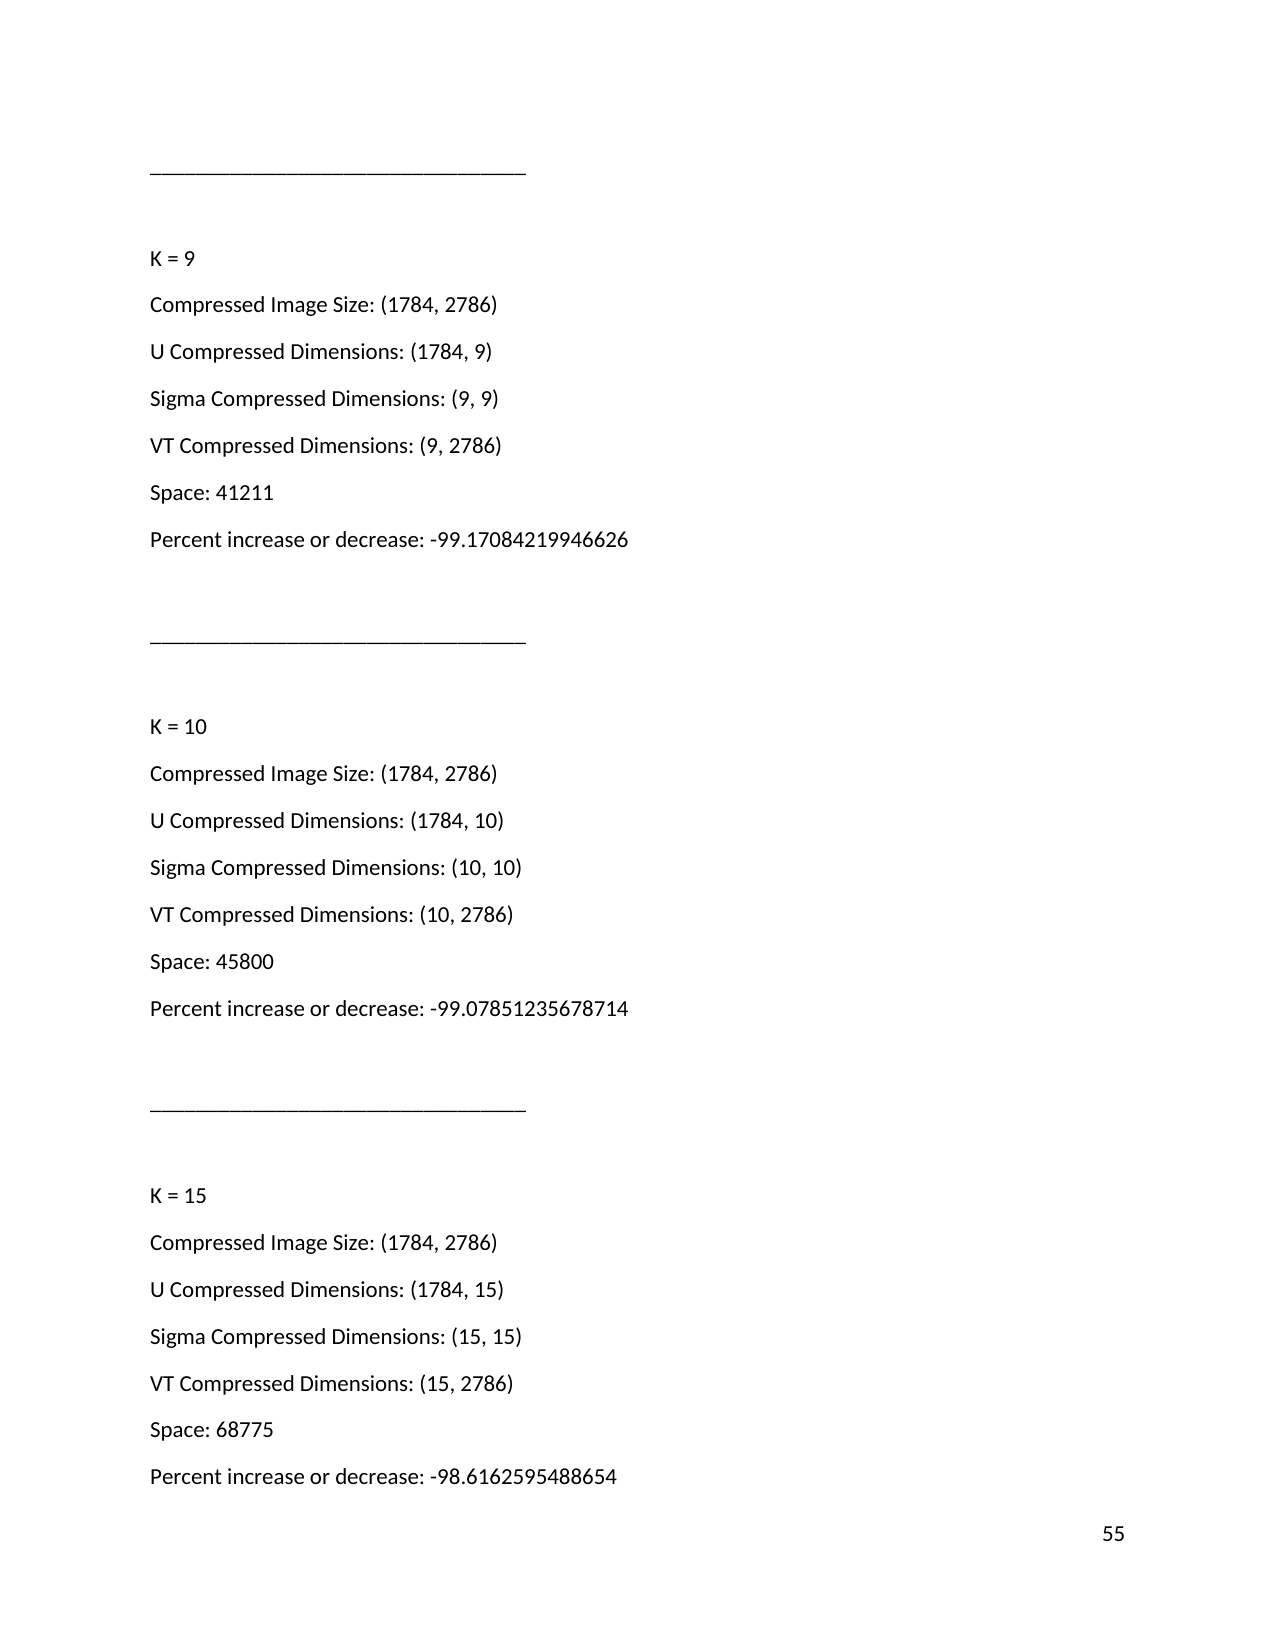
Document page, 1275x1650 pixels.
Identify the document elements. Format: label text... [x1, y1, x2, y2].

text U Compressed Dimensions: (1784, 15) [150, 1275, 1125, 1303]
text U Compressed Dimensions: (1784, 9) [150, 337, 1125, 366]
text Space: 41211 [150, 478, 1125, 506]
text VT Compressed Dimensions: (9, 2786) [150, 431, 1125, 459]
text Space: 45800 [150, 947, 1125, 975]
text Sigma Compressed Dimensions: (9, 9) [150, 384, 1125, 412]
text Sigma Compressed Dimensions: (15, 15) [150, 1322, 1125, 1350]
text K = 9 [150, 244, 1125, 272]
text Space: 68775 [150, 1416, 1125, 1444]
text Sigma Compressed Dimensions: (10, 10) [150, 853, 1125, 881]
text _________________________________ [150, 619, 1125, 647]
text Percent increase or decrease: -99.07851235678714 [150, 994, 1125, 1022]
text Compressed Image Size: (1784, 2786) [150, 1228, 1125, 1256]
text VT Compressed Dimensions: (10, 2786) [150, 900, 1125, 928]
text U Compressed Dimensions: (1784, 10) [150, 806, 1125, 834]
text _________________________________ [150, 150, 1125, 178]
text VT Compressed Dimensions: (15, 2786) [150, 1369, 1125, 1397]
text K = 15 [150, 1181, 1125, 1209]
text Compressed Image Size: (1784, 2786) [150, 759, 1125, 787]
text Percent increase or decrease: -98.6162595488654 [150, 1462, 1125, 1491]
text K = 10 [150, 712, 1125, 741]
text Compressed Image Size: (1784, 2786) [150, 291, 1125, 319]
text _________________________________ [150, 1087, 1125, 1116]
text Percent increase or decrease: -99.17084219946626 [150, 525, 1125, 553]
